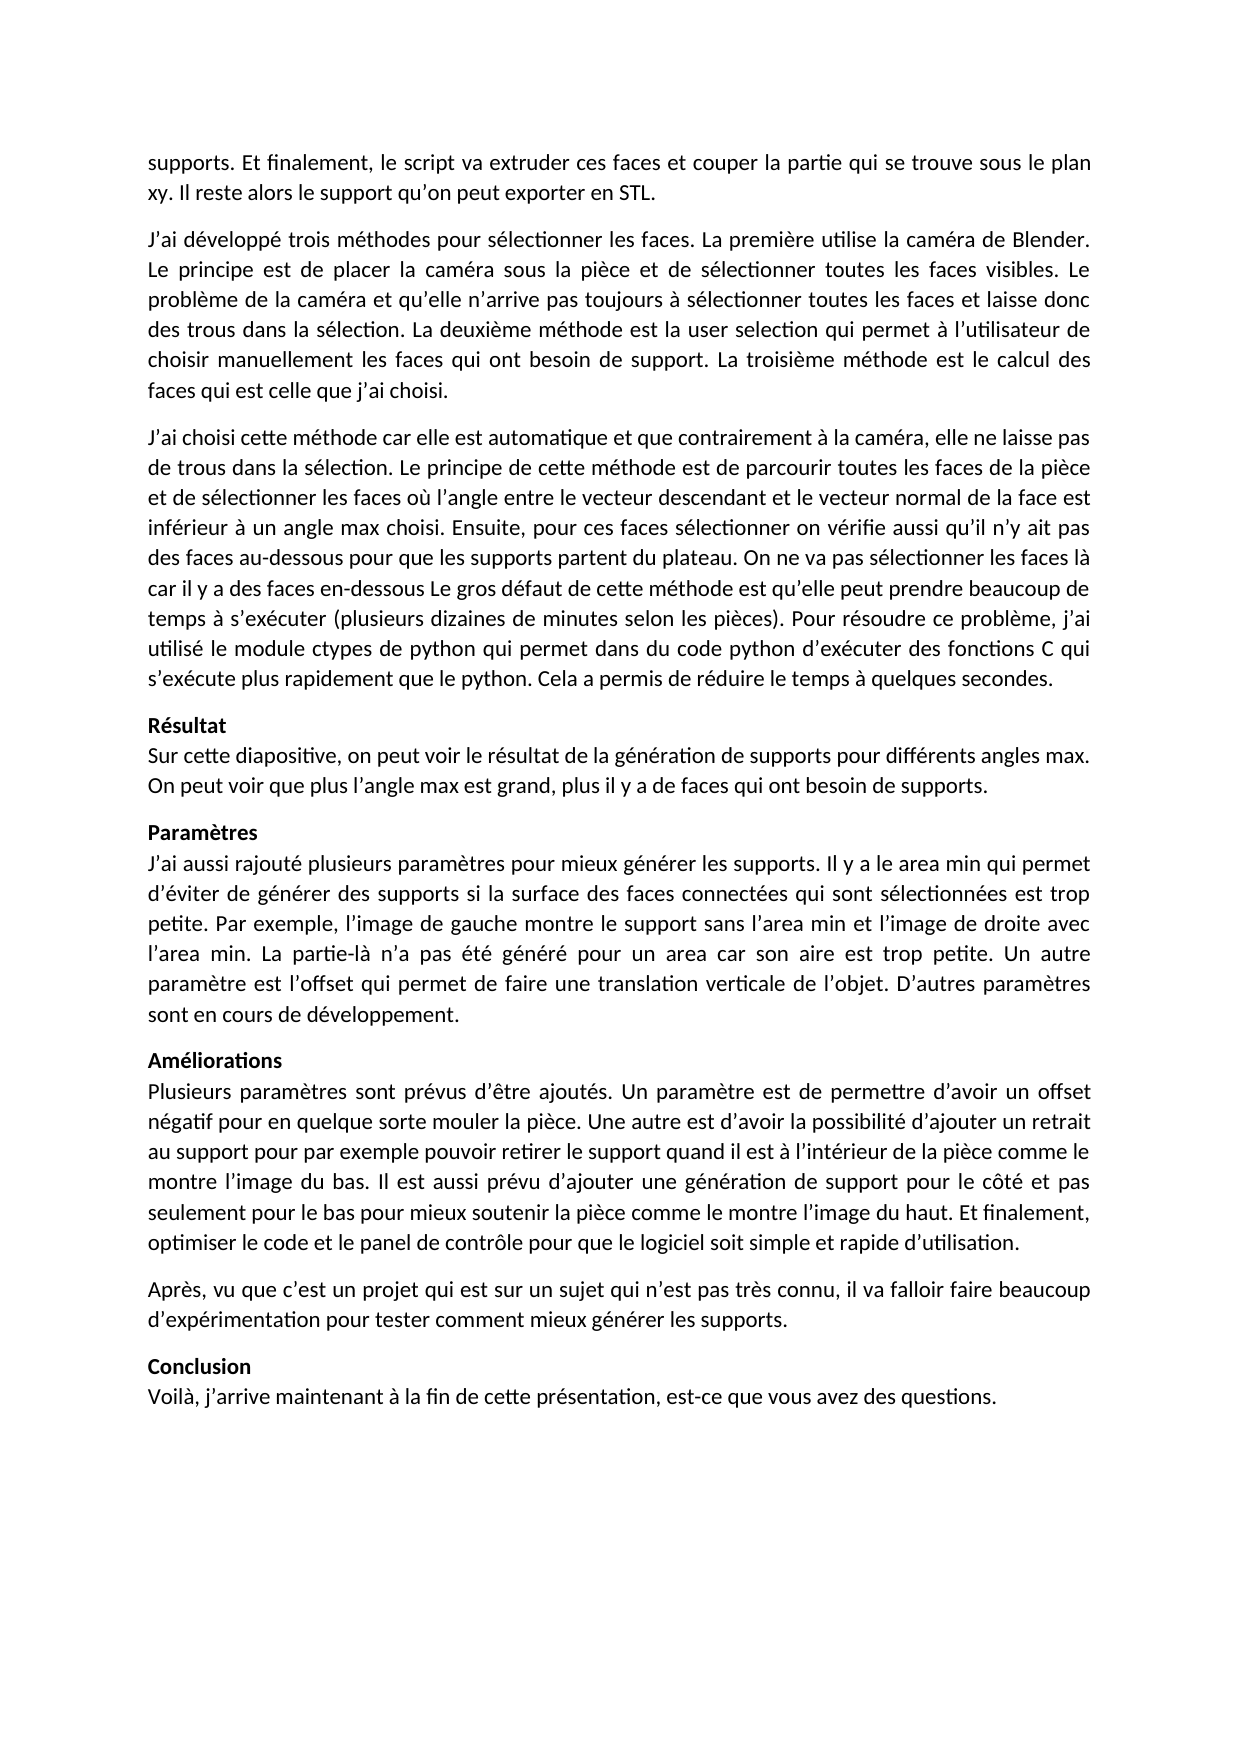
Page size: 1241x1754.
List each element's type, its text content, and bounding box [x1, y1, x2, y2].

text Résultat Sur cette diapositive, on peut voir le résultat de la génération de supports pour différents angles max. On peut voir que plus l’angle max est grand, plus il y a de faces qui ont besoin de supports. [148, 711, 1093, 799]
text Paramètres J’ai aussi rajouté plusieurs paramètres pour mieux générer les supports. Il y a le area min qui permet d’éviter de générer des supports si la surface des faces connectées qui sont sélectionnées est trop petite. Par exemple, l’image de gauche montre le support sans l’area min et l’image de droite avec l’area min. La partie-là n’a pas été généré pour un area car son aire est trop petite. Un autre paramètre est l’offset qui permet de faire une translation verticale de l’objet. D’autres paramètres sont en cours de développement. [148, 818, 1093, 1028]
text Conclusion Voilà, j’arrive maintenant à la fin de cette présentation, est-ce que vous avez des questions. [148, 1352, 1093, 1410]
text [148, 148, 1093, 206]
text J’ai choisi cette méthode car elle est automatique et que contrairement à la caméra, elle ne laisse pas de trous dans la sélection. Le principe de cette méthode est de parcourir toutes les faces de la pièce et de sélectionner les faces où l’angle entre le vecteur descendant et le vecteur normal de la face est inférieur à un angle max choisi. Ensuite, pour ces faces sélectionner on vérifie aussi qu’il n’y ait pas des faces au-dessous pour que les supports partent du plateau. On ne va pas sélectionner les faces là car il y a des faces en-dessous Le gros défaut de cette méthode est qu’elle peut prendre beaucoup de temps à s’exécuter (plusieurs dizaines de minutes selon les pièces). Pour résoudre ce problème, j’ai utilisé le module ctypes de python qui permet dans du code python d’exécuter des fonctions C qui s’exécute plus rapidement que le python. Cela a permis de réduire le temps à quelques secondes. [148, 423, 1093, 692]
text Améliorations Plusieurs paramètres sont prévus d’être ajoutés. Un paramètre est de permettre d’avoir un offset négatif pour en quelque sorte mouler la pièce. Une autre est d’avoir la possibilité d’ajouter un retrait au support pour par exemple pouvoir retirer le support quand il est à l’intérieur de la pièce comme le montre l’image du bas. Il est aussi prévu d’ajouter une génération de support pour le côté et pas seulement pour le bas pour mieux soutenir la pièce comme le montre l’image du haut. Et finalement, optimiser le code et le panel de contrôle pour que le logiciel soit simple et rapide d’utilisation. [148, 1047, 1093, 1256]
text Après, vu que c’est un projet qui est sur un sujet qui n’est pas très connu, il va falloir faire beaucoup d’expérimentation pour tester comment mieux générer les supports. [148, 1275, 1093, 1333]
text J’ai développé trois méthodes pour sélectionner les faces. La première utilise la caméra de Blender. Le principe est de placer la caméra sous la pièce et de sélectionner toutes les faces visibles. Le problème de la caméra et qu’elle n’arrive pas toujours à sélectionner toutes les faces et laisse donc des trous dans la sélection. La deuxième méthode est la user selection qui permet à l’utilisateur de choisir manuellement les faces qui ont besoin de support. La troisième méthode est le calcul des faces qui est celle que j’ai choisi. [148, 225, 1093, 404]
